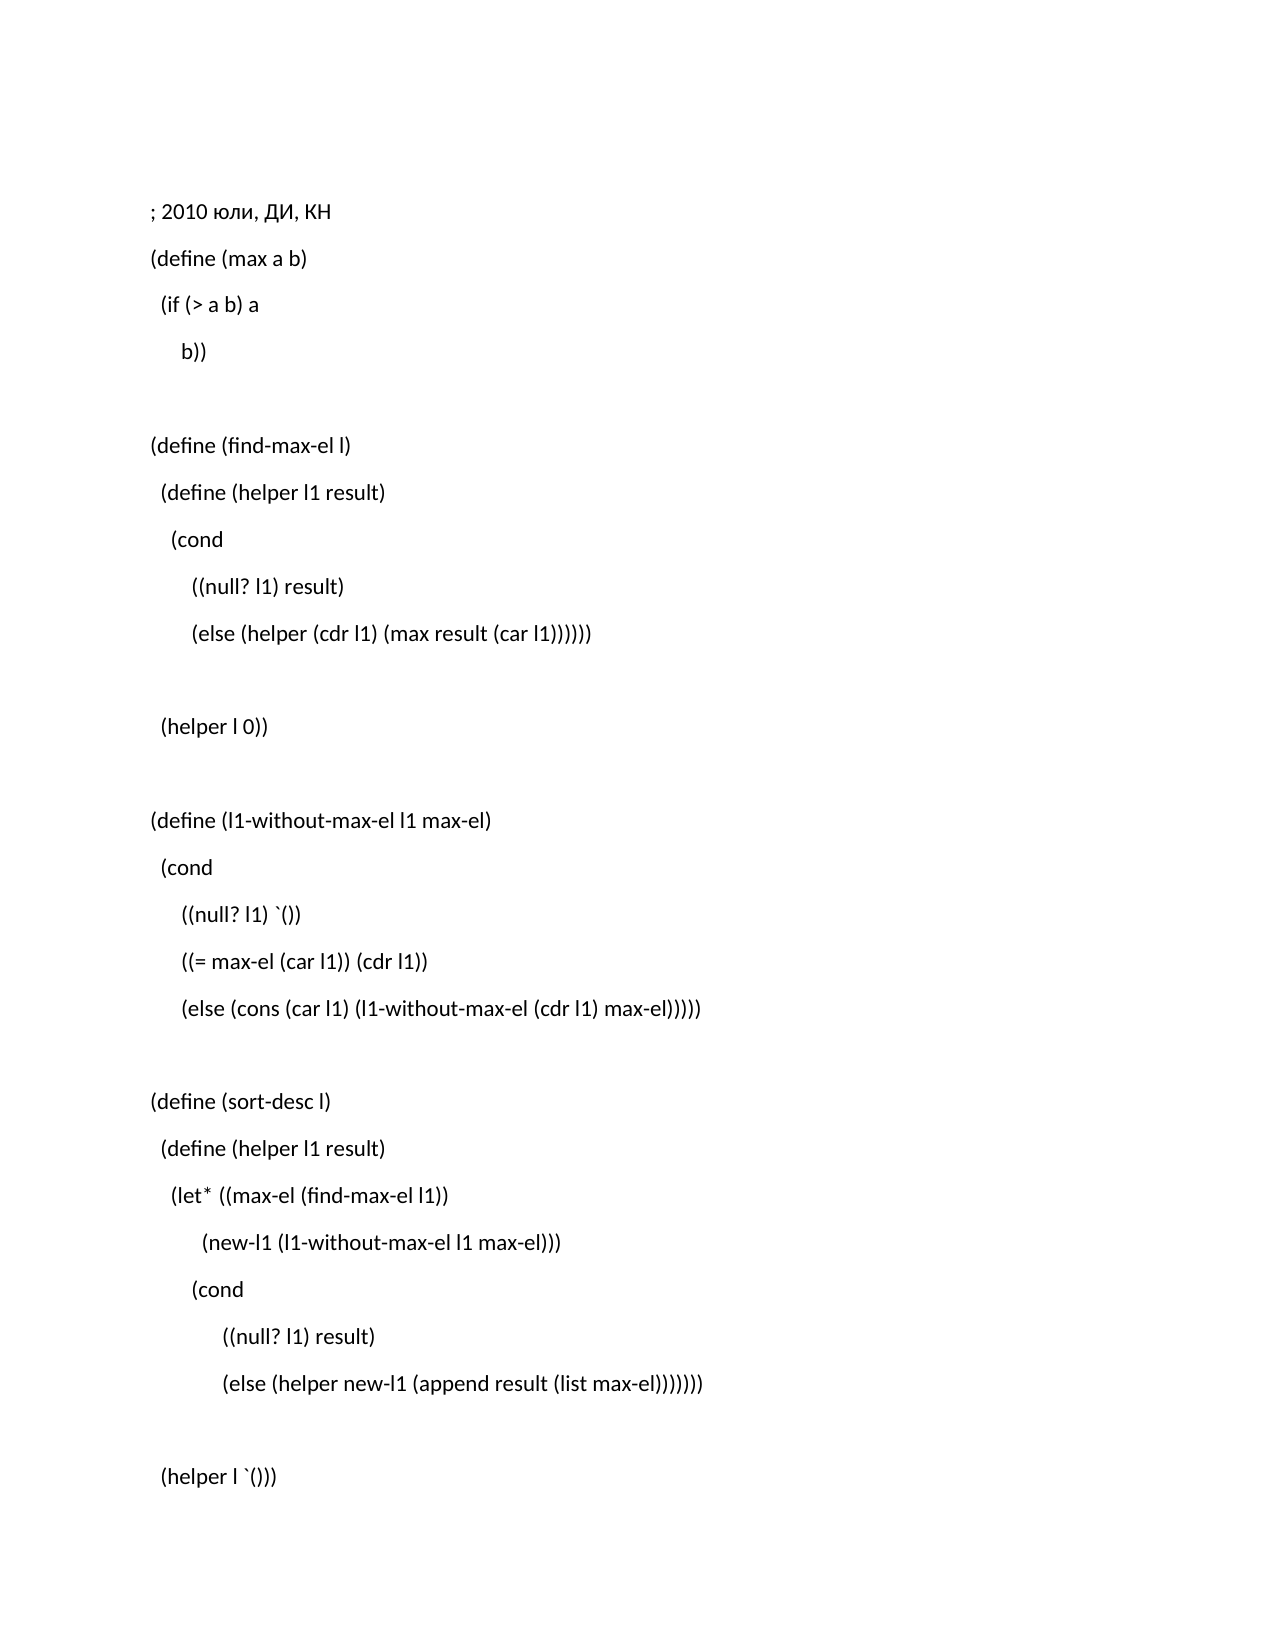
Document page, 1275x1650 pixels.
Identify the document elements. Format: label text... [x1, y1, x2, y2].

text (let* ((max-el (find-max-el l1)) [150, 1181, 1125, 1209]
text (cond [150, 525, 1125, 553]
text (define (max a b) [150, 244, 1125, 272]
text ((null? l1) `()) [150, 900, 1125, 928]
text ((null? l1) result) [150, 572, 1125, 600]
text (define (find-max-el l) [150, 431, 1125, 459]
text b)) [150, 337, 1125, 366]
text (define (helper l1 result) [150, 478, 1125, 506]
text (define (helper l1 result) [150, 1134, 1125, 1162]
text (helper l 0)) [150, 712, 1125, 741]
text (else (helper new-l1 (append result (list max-el))))))) [150, 1369, 1125, 1397]
text (cond [150, 1275, 1125, 1303]
text ((null? l1) result) [150, 1322, 1125, 1350]
text (if (> a b) a [150, 291, 1125, 319]
text ((= max-el (car l1)) (cdr l1)) [150, 947, 1125, 975]
text (cond [150, 853, 1125, 881]
text (else (helper (cdr l1) (max result (car l1)))))) [150, 619, 1125, 647]
text (define (sort-desc l) [150, 1087, 1125, 1116]
text (new-l1 (l1-without-max-el l1 max-el))) [150, 1228, 1125, 1256]
text (helper l `())) [150, 1462, 1125, 1491]
text (define (l1-without-max-el l1 max-el) [150, 806, 1125, 834]
text (else (cons (car l1) (l1-without-max-el (cdr l1) max-el))))) [150, 994, 1125, 1022]
text ; 2010 юли, ДИ, КН [150, 197, 1125, 225]
